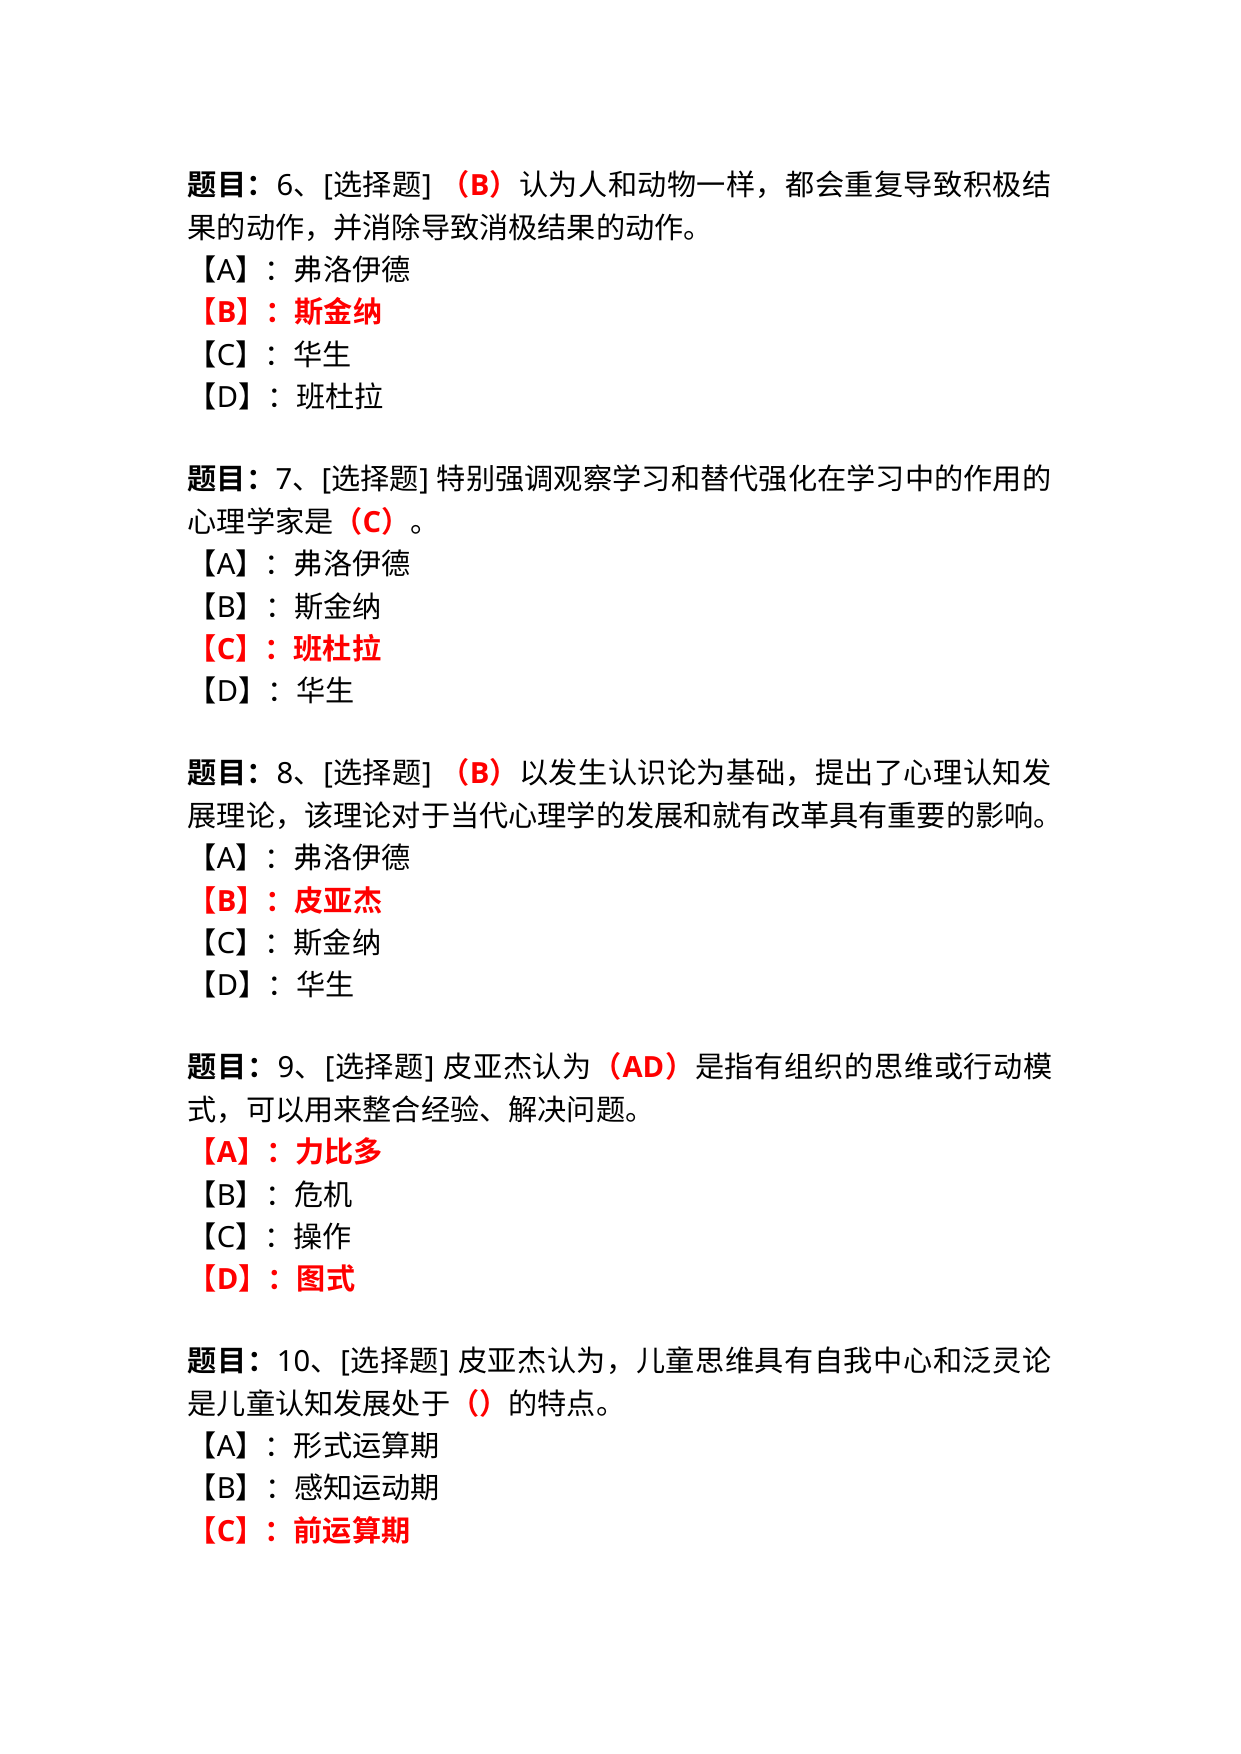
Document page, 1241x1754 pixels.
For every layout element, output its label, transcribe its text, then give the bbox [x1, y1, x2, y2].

text 【B】：危机 [187, 1171, 1053, 1213]
text 题目：9、[选择题] 皮亚杰认为（AD）是指有组织的思维或行动模式，可以用来整合经验、解决问题。 [187, 1044, 1053, 1129]
text 【A】：弗洛伊德 [187, 835, 1053, 877]
text 【C】：前运算期 [187, 1507, 1053, 1550]
text 题目：10、[选择题] 皮亚杰认为，儿童思维具有自我中心和泛灵论是儿童认知发展处于（）的特点。 [187, 1338, 1053, 1423]
text 【A】：弗洛伊德 [187, 541, 1053, 583]
text 【B】：感知运动期 [187, 1465, 1053, 1507]
text 【C】：华生 [187, 331, 1053, 374]
text 题目：8、[选择题] （B）以发生认识论为基础，提出了心理认知发展理论，该理论对于当代心理学的发展和就有改革具有重要的影响。 [187, 750, 1053, 835]
text 【C】：班杜拉 [187, 626, 1053, 668]
text 【B】：斯金纳 [187, 289, 1053, 331]
text 【D】：华生 [187, 962, 1053, 1004]
text 题目：7、[选择题] 特别强调观察学习和替代强化在学习中的作用的心理学家是（C）。 [187, 456, 1053, 541]
text 【D】：图式 [187, 1256, 1053, 1298]
text 【C】：斯金纳 [187, 919, 1053, 962]
text 题目：6、[选择题] （B）认为人和动物一样，都会重复导致积极结果的动作，并消除导致消极结果的动作。 [187, 162, 1053, 247]
text 【C】：操作 [187, 1213, 1053, 1256]
text 【B】：斯金纳 [187, 583, 1053, 626]
text 【A】：力比多 [187, 1129, 1053, 1171]
text 【A】：弗洛伊德 [187, 247, 1053, 289]
text 【A】：形式运算期 [187, 1423, 1053, 1465]
text 【D】：华生 [187, 668, 1053, 710]
text 【D】：班杜拉 [187, 374, 1053, 416]
text 【B】：皮亚杰 [187, 877, 1053, 919]
